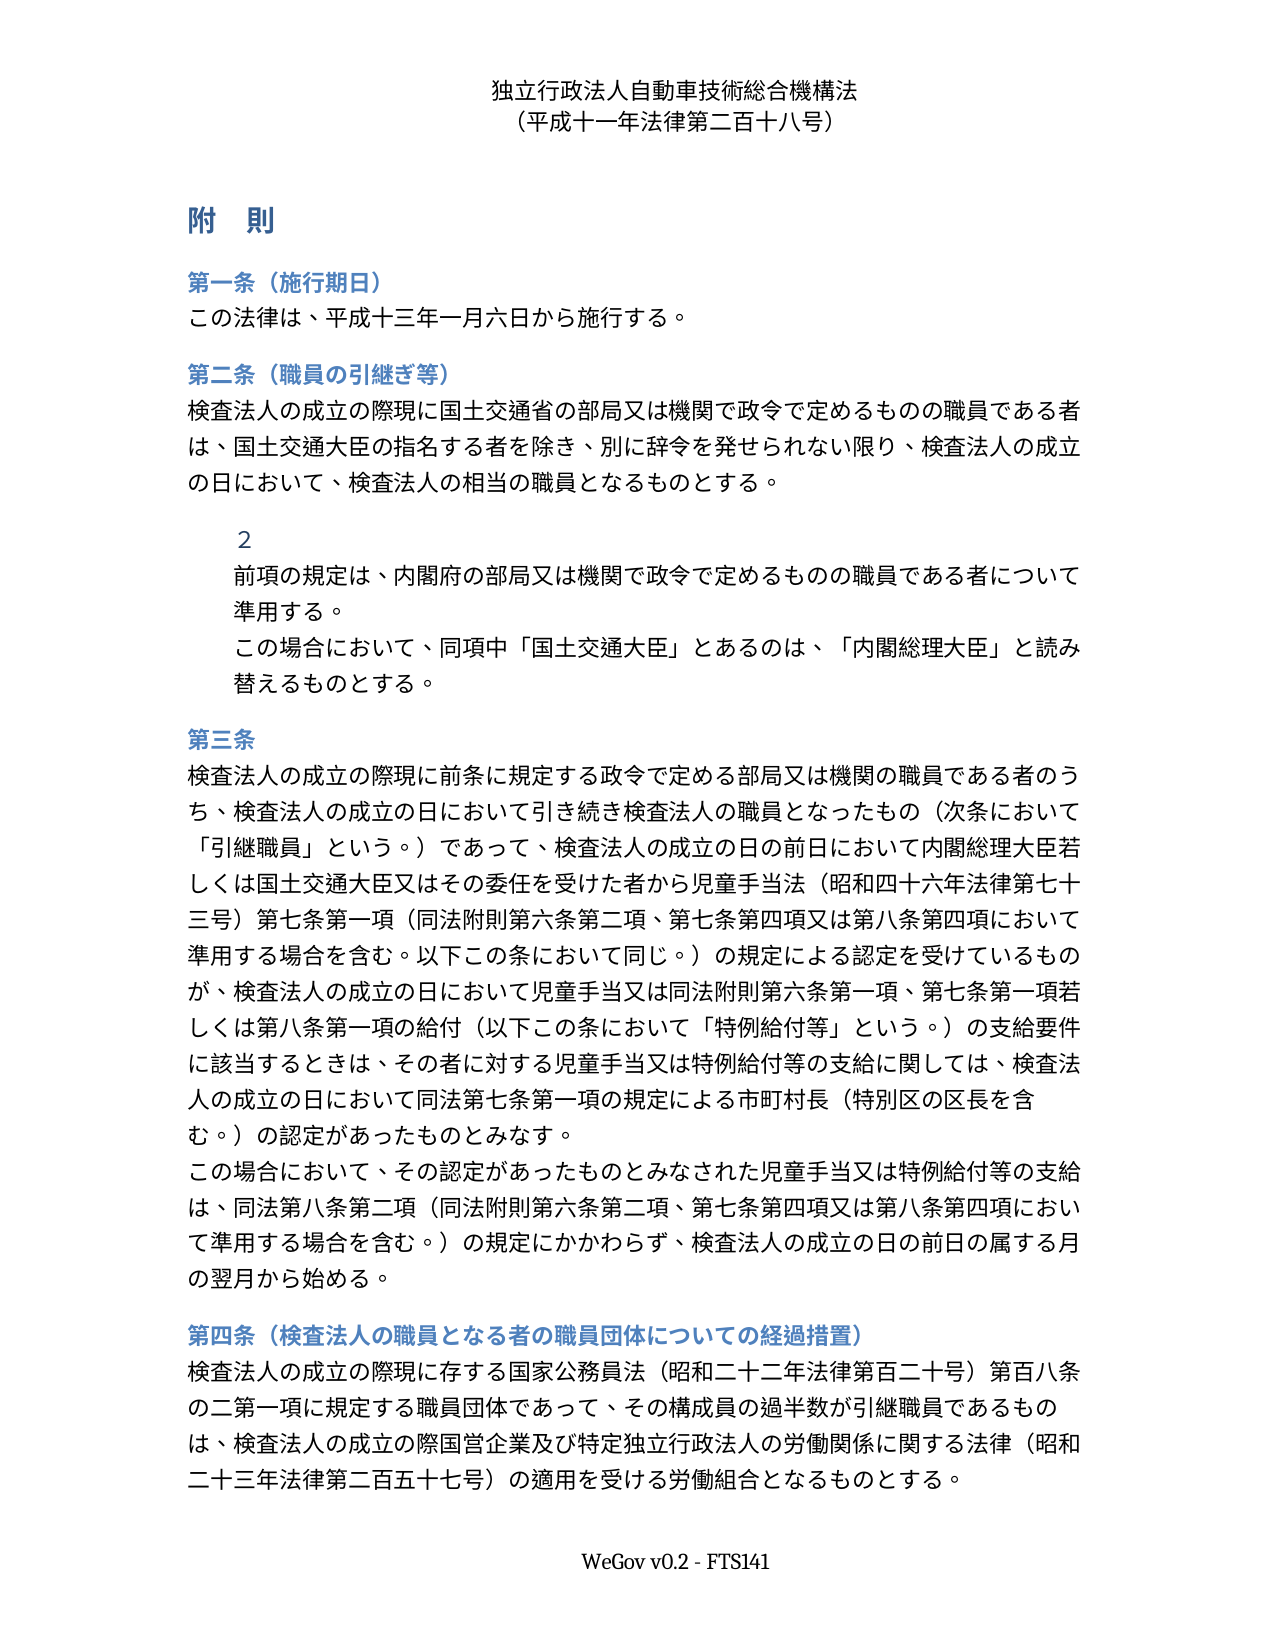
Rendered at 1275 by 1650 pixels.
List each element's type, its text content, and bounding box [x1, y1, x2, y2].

subtitle 第一条（施行期日） [187, 266, 1087, 298]
subtitle 第四条（検査法人の職員となる者の職員団体についての経過措置） [187, 1320, 1087, 1351]
text 検査法人の成立の際現に国土交通省の部局又は機関で政令で定めるものの職員である者は、国土交通大臣の指名する者を除き、別に辞令を発せられない限り、検査法人の成立の日において、検査法人の相当の職員となるものとする。 [187, 395, 1087, 498]
subtitle 第三条 [187, 724, 1087, 756]
subtitle 附 則 [187, 200, 1087, 240]
subtitle 第二条（職員の引継ぎ等） [187, 359, 1087, 390]
text この法律は、平成十三年一月六日から施行する。 [187, 302, 1087, 334]
text 検査法人の成立の際現に前条に規定する政令で定める部局又は機関の職員である者のうち、検査法人の成立の日において引き続き検査法人の職員となったもの（次条において「引継職員」という。）であって、検査法人の成立の日の前日において内閣総理大臣若しくは国土交通大臣又はその委任を受けた者から児童手当法（昭和四十六年法律第七十三号）第七条第一項（同法附則第六条第二項、第七条第四項又は第八条第四項において準用する場合を含む。以下この条において同じ。）の規定による認定を受けているものが、検査法人の成立の日において児童手当又は同法附則第六条第一項、第七条第一項若しくは第八条第一項の給付（以下この条において「特例給付等」という。）の支給要件に該当するときは、その者に対する児童手当又は特例給付等の支給に関しては、検査法人の成立の日において同法第七条第一項の規定による市町村長（特別区の区長を含む。）の認定があったものとみなす。 この場合において、その認定があったものとみなされた児童手当又は特例給付等の支給は、同法第八条第二項（同法附則第六条第二項、第七条第四項又は第八条第四項において準用する場合を含む。）の規定にかかわらず、検査法人の成立の日の前日の属する月の翌月から始める。 [187, 760, 1087, 1294]
subtitle ２ [233, 524, 1087, 555]
text 前項の規定は、内閣府の部局又は機関で政令で定めるものの職員である者について準用する。 この場合において、同項中「国土交通大臣」とあるのは、「内閣総理大臣」と読み替えるものとする。 [233, 560, 1087, 699]
